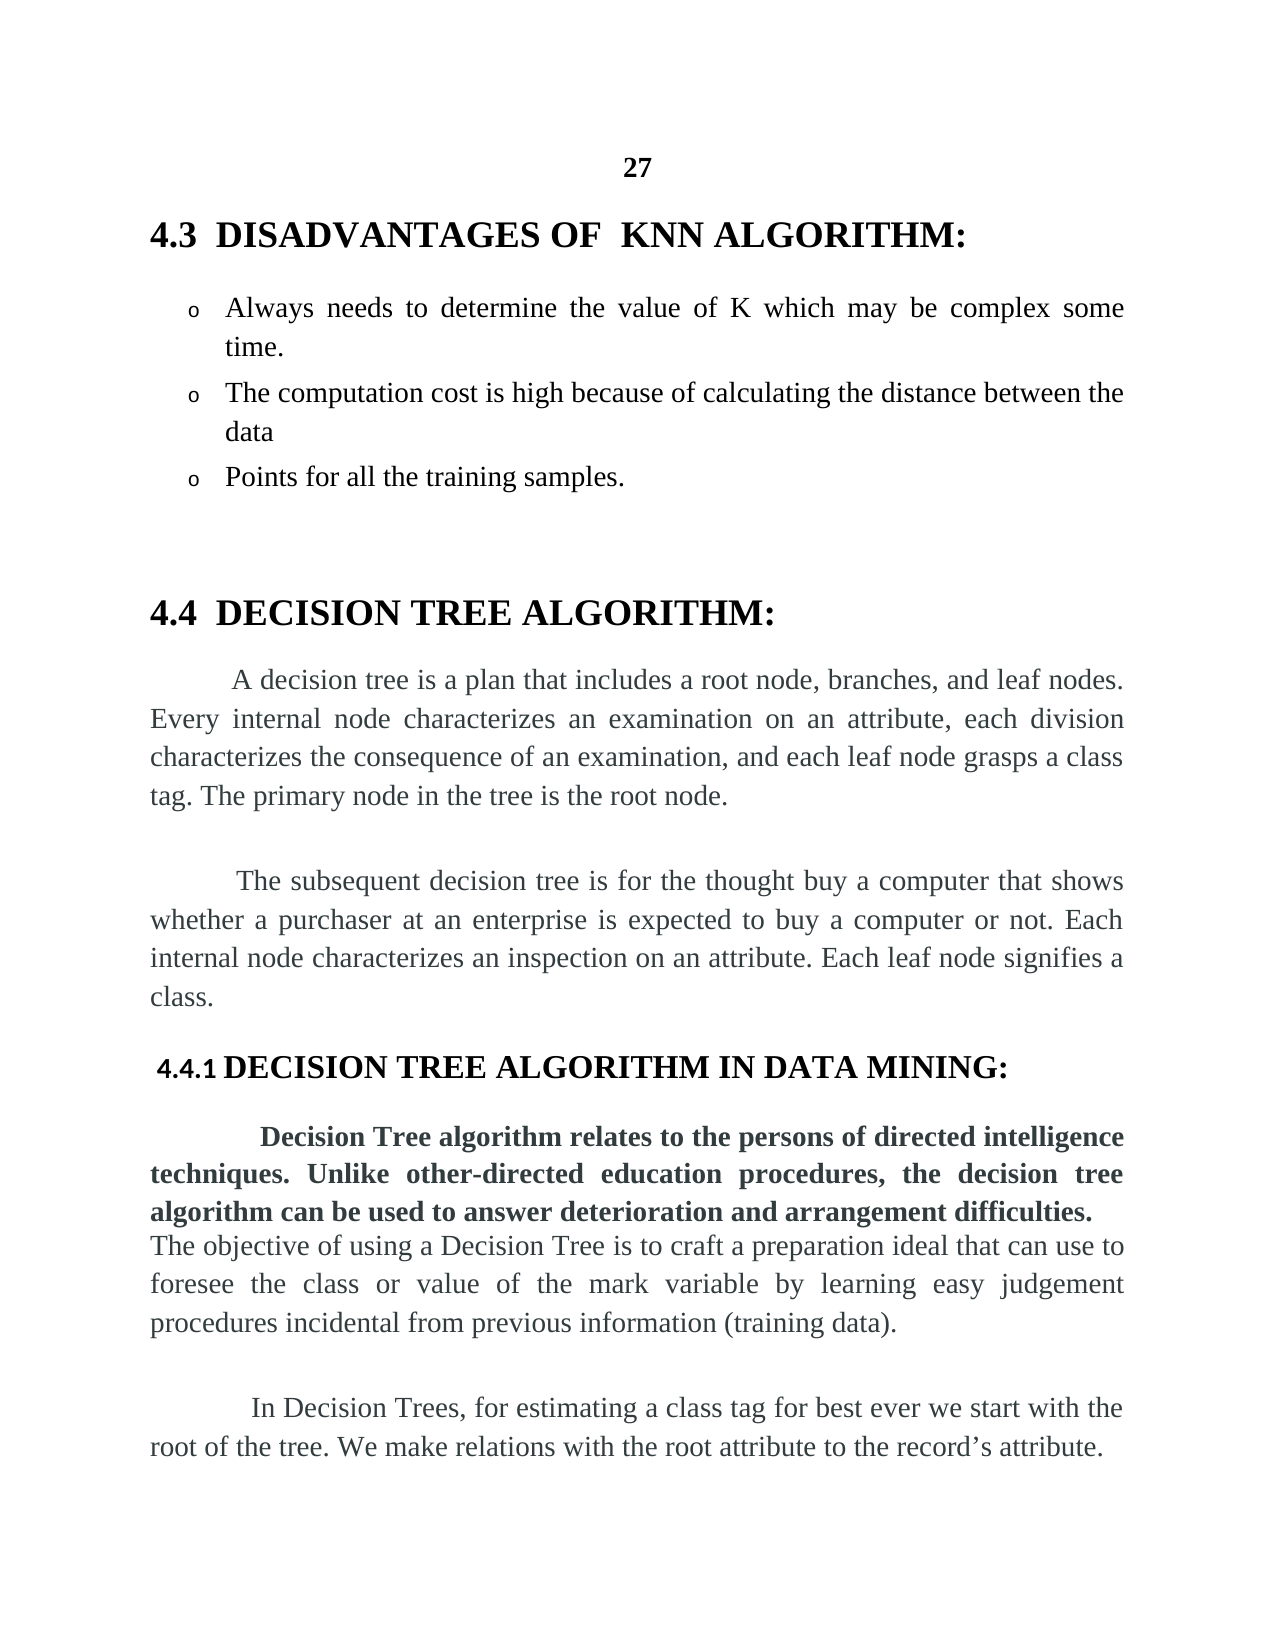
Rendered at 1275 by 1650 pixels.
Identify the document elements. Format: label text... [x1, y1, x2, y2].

subtitle 4.3 DISADVANTAGES OF KNN ALGORITHM: [150, 213, 1125, 256]
subtitle Decision Tree algorithm relates to the persons of directed intelligence techniques. Unlike other-directed education procedures, the decision tree algorithm can be used to answer deterioration and arrangement difficulties. [150, 1115, 1125, 1228]
text In Decision Trees, for estimating a class tag for best ever we start with the root of the tree. We make relations with the root attribute to the record’s attribute. [150, 1390, 1125, 1462]
text A decision tree is a plan that includes a root node, branches, and leaf nodes. Every internal node characterizes an examination on an attribute, each division characterizes the consequence of an examination, and each leaf node grasps a class tag. The primary node in the tree is the root node. [150, 662, 1125, 812]
text The objective of using a Decision Tree is to craft a preparation ideal that can use to foresee the class or value of the mark variable by learning easy judgement procedures incidental from previous information (training data). [150, 1228, 1125, 1338]
list Points for all the training samples. [187, 454, 1125, 493]
text 4.4 DECISION TREE ALGORITHM: [150, 590, 1125, 633]
list Always needs to determine the value of K which may be complex some time. [187, 285, 1125, 363]
text 4.4.1 DECISION TREE ALGORITHM IN DATA MININg: [150, 1047, 1125, 1086]
text The subsequent decision tree is for the thought buy a computer that shows whether a purchaser at an enterprise is expected to buy a computer or not. Each internal node characterizes an inspection on an attribute. Each leaf node signifies a class. [150, 863, 1125, 1013]
subtitle 27 [150, 150, 1125, 183]
list The computation cost is high because of calculating the distance between the data [187, 369, 1125, 447]
